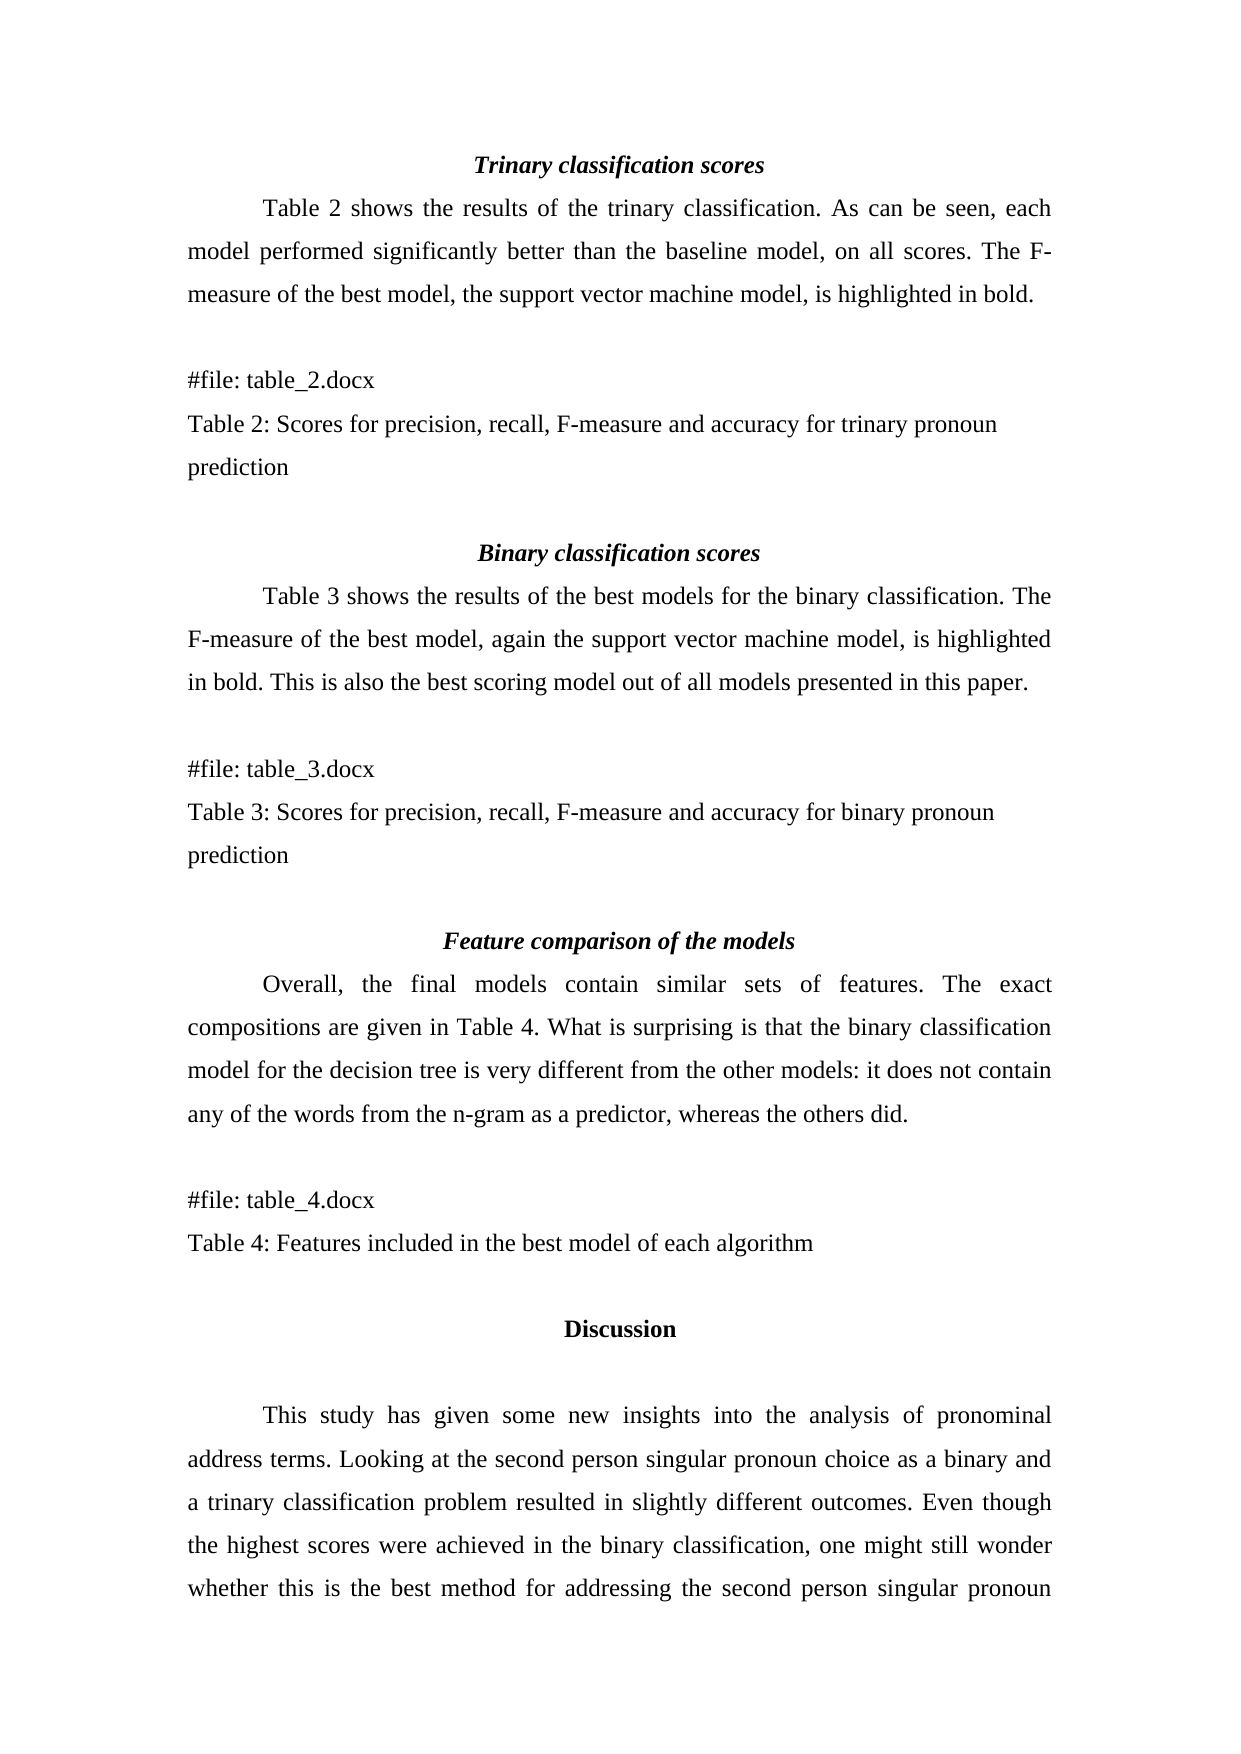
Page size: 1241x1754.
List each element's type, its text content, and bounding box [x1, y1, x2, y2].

text #file: table_3.docx [187, 754, 1053, 782]
text Binary classification scores [187, 538, 1053, 567]
text #file: table_4.docx [187, 1185, 1053, 1214]
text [187, 1401, 1053, 1602]
text Table 2 shows the results of the trinary classification. As can be seen, each model performed significantly better than the baseline model, on all scores. The F-measure of the best model, the support vector machine model, is highlighted in bold. [187, 193, 1053, 308]
text Table 3 shows the results of the best models for the binary classification. The F-measure of the best model, again the support vector machine model, is highlighted in bold. This is also the best scoring model out of all models presented in this paper. [187, 581, 1053, 696]
text Trinary classification scores [187, 150, 1053, 179]
text Table 2: Scores for precision, recall, F-measure and accuracy for trinary pronoun prediction [187, 409, 1053, 481]
text #file: table_2.docx [187, 366, 1053, 394]
text Table 4: Features included in the best model of each algorithm [187, 1228, 1053, 1257]
text Overall, the final models contain similar sets of features. The exact compositions are given in Table 4. What is surprising is that the binary classification model for the decision tree is very different from the other models: it does not contain any of the words from the n-gram as a predictor, whereas the others did. [187, 969, 1053, 1127]
text Table 3: Scores for precision, recall, F-measure and accuracy for binary pronoun prediction [187, 797, 1053, 869]
text Discussion [187, 1314, 1053, 1343]
text Feature comparison of the models [187, 926, 1053, 955]
